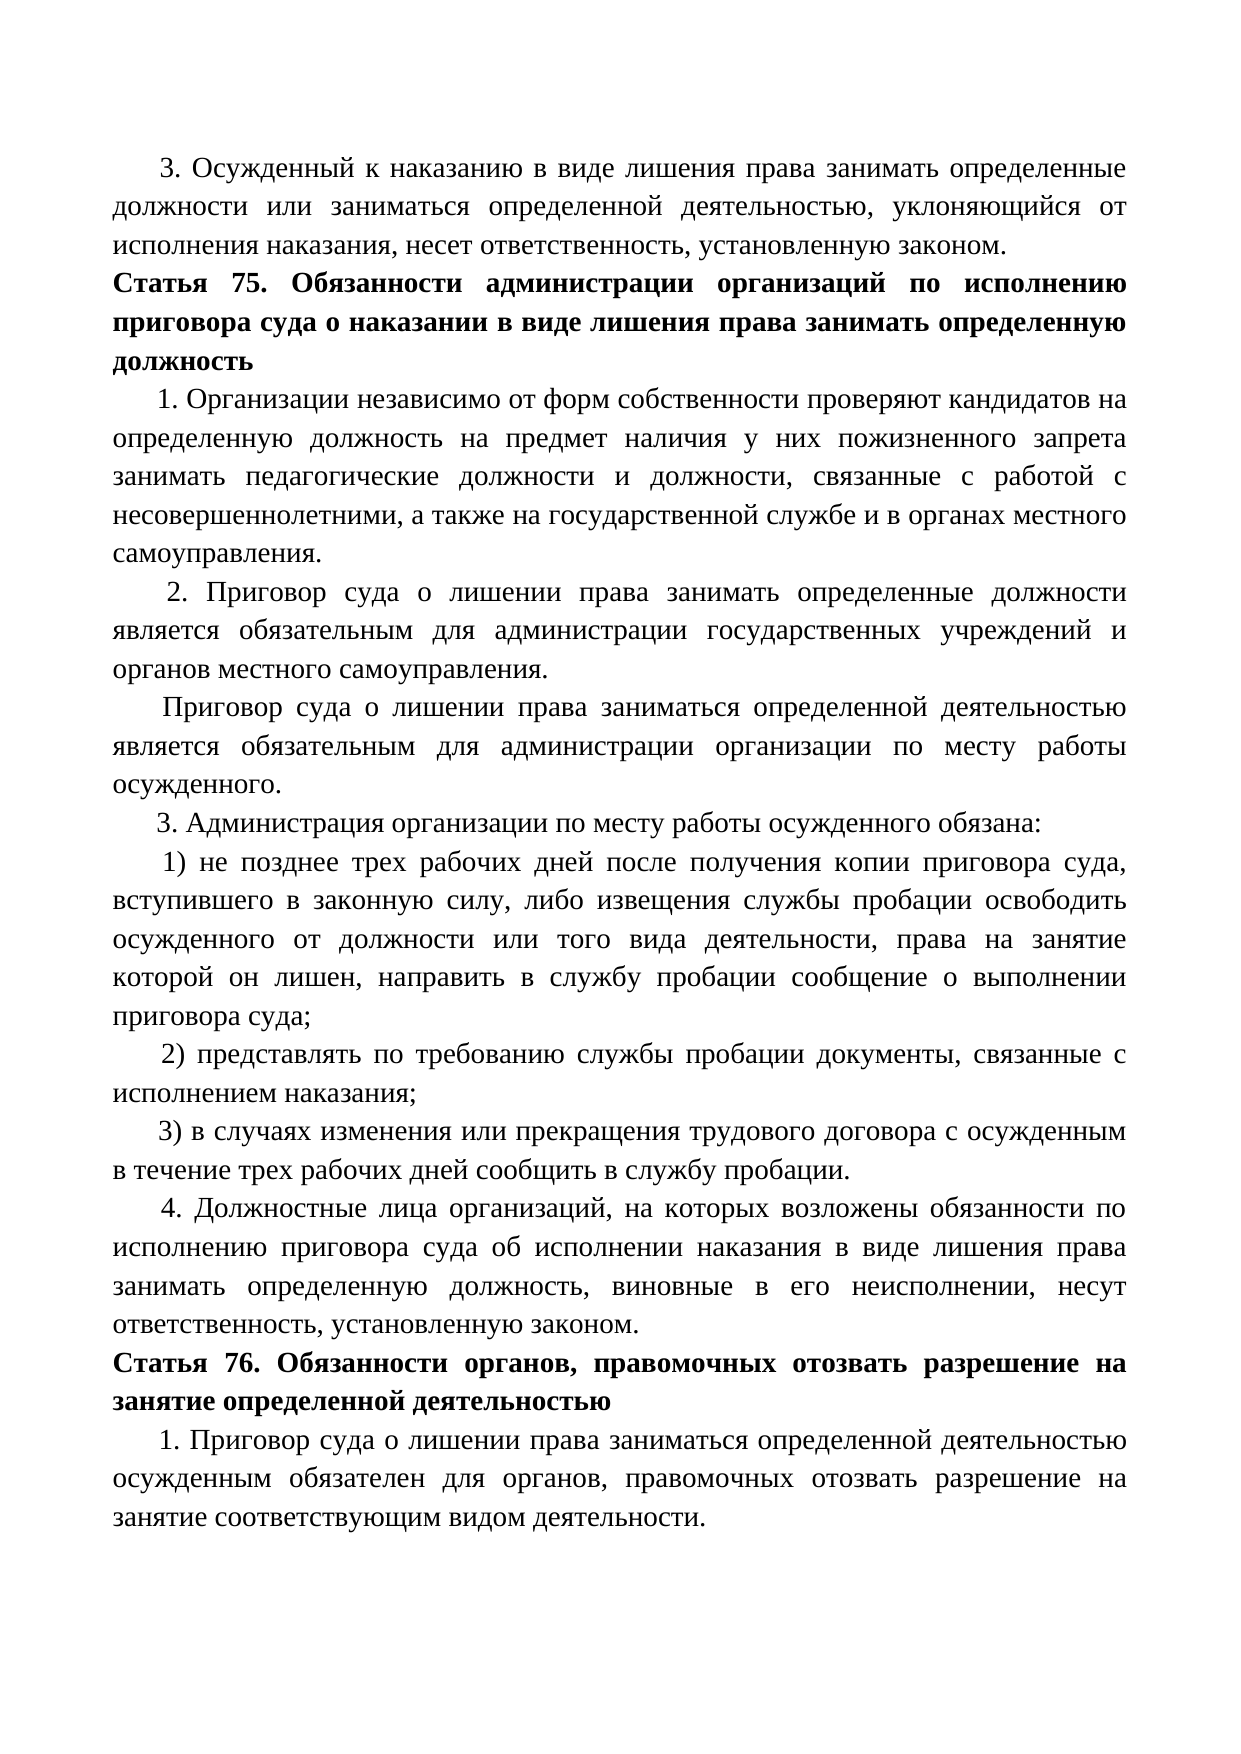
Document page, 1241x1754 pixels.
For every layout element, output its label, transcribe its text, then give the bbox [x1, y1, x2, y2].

text Статья 75. Обязанности администрации организаций по исполнению приговора суда о наказании в виде лишения права занимать определенную должность [112, 266, 1128, 376]
text 1. Организации независимо от форм собственности проверяют кандидатов на определенную должность на предмет наличия у них пожизненного запрета занимать педагогические должности и должности, связанные с работой с несовершеннолетними, а также на государственной службе и в органах местного самоуправления. [112, 381, 1128, 569]
text 3) в случаях изменения или прекращения трудового договора с осужденным в течение трех рабочих дней сообщить в службу пробации. [112, 1113, 1128, 1186]
text 1) не позднее трех рабочих дней после получения копии приговора суда, вступившего в законную силу, либо извещения службы пробации освободить осужденного от должности или того вида деятельности, права на занятие которой он лишен, направить в службу пробации сообщение о выполнении приговора суда; [112, 844, 1128, 1031]
text 2. Приговор суда о лишении права занимать определенные должности является обязательным для администрации государственных учреждений и органов местного самоуправления. [112, 574, 1128, 684]
text Приговор суда о лишении права заниматься определенной деятельностью является обязательным для администрации организации по месту работы осужденного. [112, 689, 1128, 800]
text 4. Должностные лица организаций, на которых возложены обязанности по исполнению приговора суда об исполнении наказания в виде лишения права занимать определенную должность, виновные в его неисполнении, несут ответственность, установленную законом. [112, 1191, 1128, 1340]
text 3. Осужденный к наказанию в виде лишения права занимать определенные должности или заниматься определенной деятельностью, уклоняющийся от исполнения наказания, несет ответственность, установленную законом. [112, 150, 1128, 261]
text 2) представлять по требованию службы пробации документы, связанные с исполнением наказания; [112, 1036, 1128, 1108]
text Статья 76. Обязанности органов, правомочных отозвать разрешение на занятие определенной деятельностью [112, 1345, 1128, 1417]
text 3. Администрация организации по месту работы осужденного обязана: [112, 805, 1128, 839]
text 1. Приговор суда о лишении права заниматься определенной деятельностью осужденным обязателен для органов, правомочных отозвать разрешение на занятие соответствующим видом деятельности. [112, 1422, 1128, 1532]
